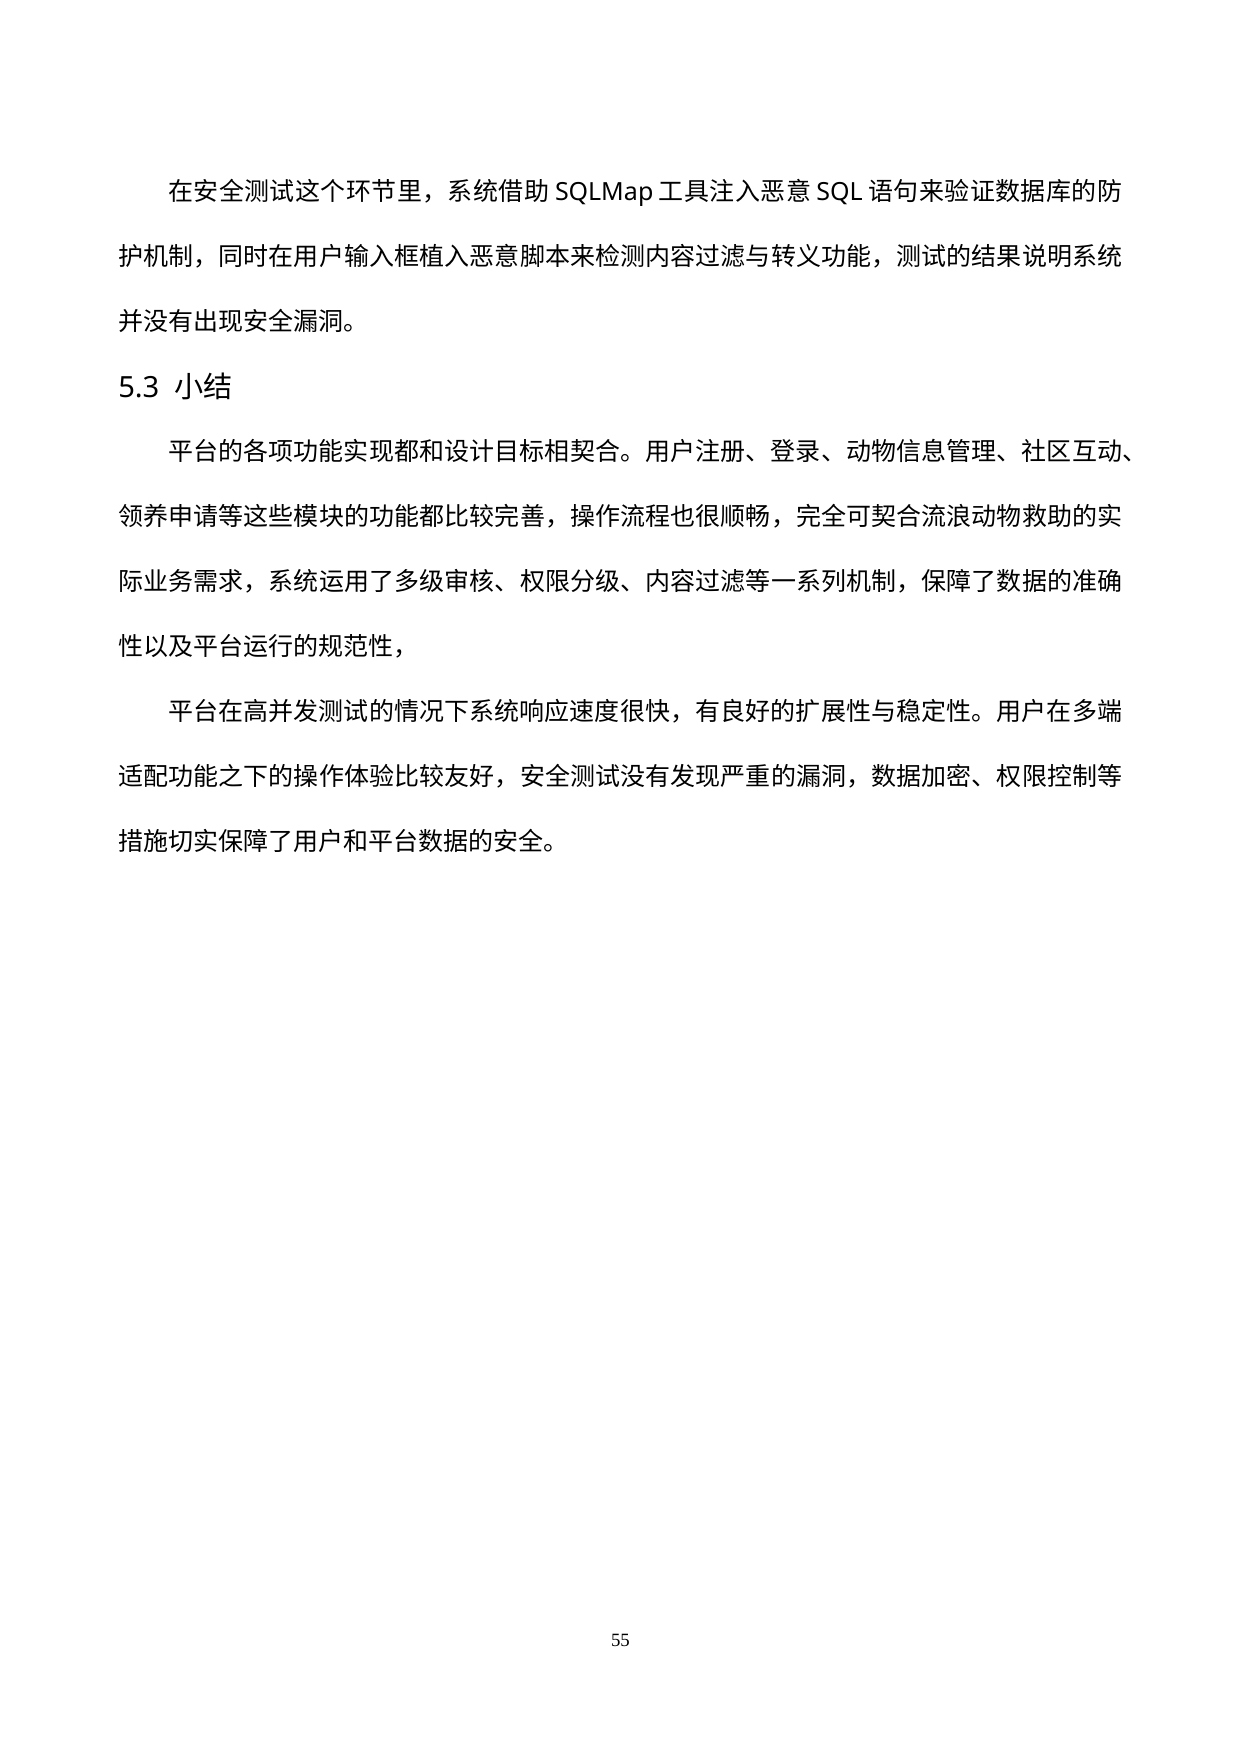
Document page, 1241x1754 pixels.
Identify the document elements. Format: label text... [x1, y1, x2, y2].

text 5.3 小结 [118, 352, 1122, 417]
text 平台在高并发测试的情况下系统响应速度很快，有良好的扩展性与稳定性。用户在多端适配功能之下的操作体验比较友好，安全测试没有发现严重的漏洞，数据加密、权限控制等措施切实保障了用户和平台数据的安全。 [118, 677, 1122, 872]
text 在安全测试这个环节里，系统借助SQLMap工具注入恶意SQL语句来验证数据库的防护机制，同时在用户输入框植入恶意脚本来检测内容过滤与转义功能，测试的结果说明系统并没有出现安全漏洞。 [118, 157, 1122, 352]
text 平台的各项功能实现都和设计目标相契合。用户注册、登录、动物信息管理、社区互动、领养申请等这些模块的功能都比较完善，操作流程也很顺畅，完全可契合流浪动物救助的实际业务需求，系统运用了多级审核、权限分级、内容过滤等一系列机制，保障了数据的准确性以及平台运行的规范性， [118, 417, 1122, 677]
